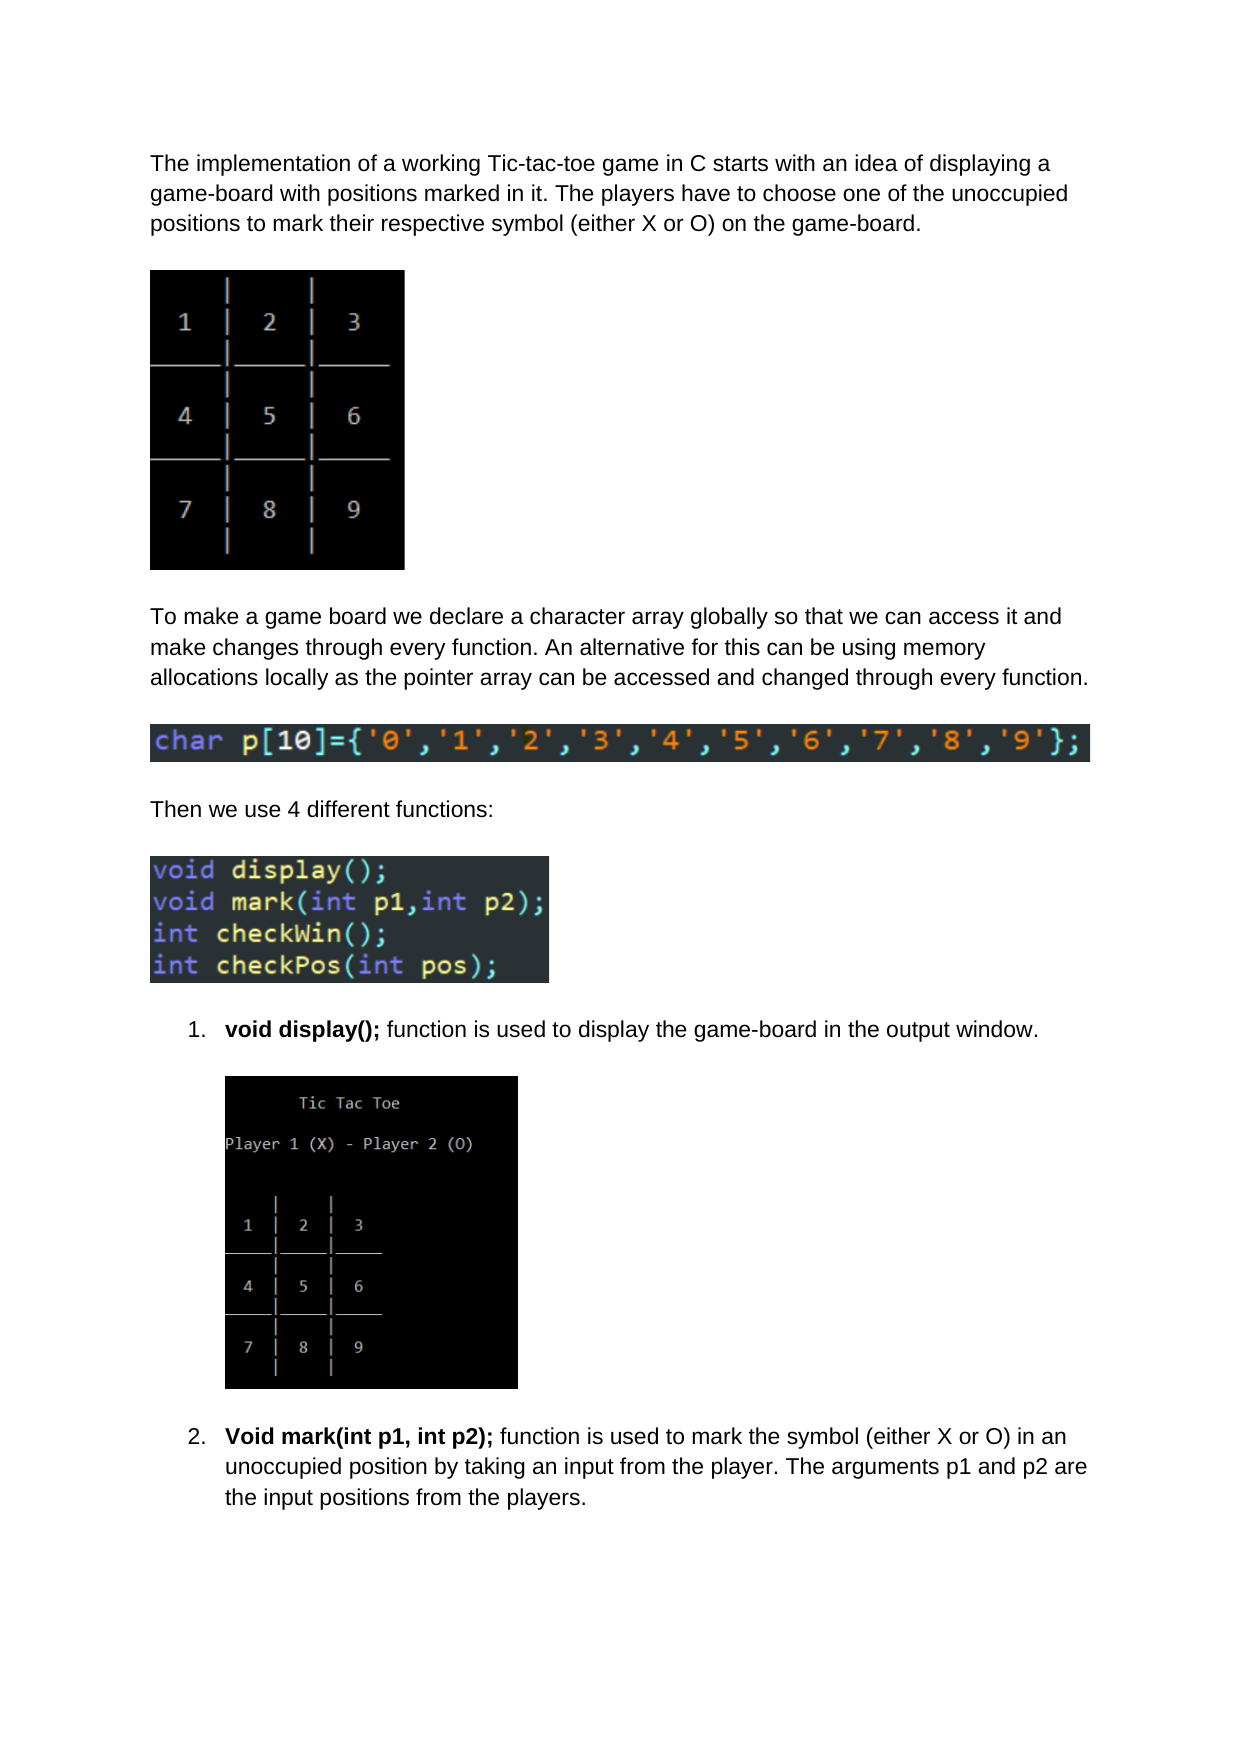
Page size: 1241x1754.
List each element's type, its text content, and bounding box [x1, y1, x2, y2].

picture [150, 724, 1091, 762]
picture [225, 1076, 518, 1389]
list void display(); function is used to display the game-board in the output window. [187, 1016, 1090, 1043]
picture [150, 270, 405, 570]
picture [150, 856, 550, 983]
list Void mark(int p1, int p2); function is used to mark the symbol (either X or O) in an unoccupied position by taking an input from the player. The arguments p1 and p2 are the input positions from the players. [187, 1423, 1090, 1510]
text The implementation of a working Tic-tac-toe game in C starts with an idea of displaying a game-board with positions marked in it. The players have to choose one of the unoccupied positions to mark their respective symbol (either X or O) on the game-board. [150, 150, 1090, 237]
text To make a game board we declare a character array globally so that we can access it and make changes through every function. An alternative for this can be using memory allocations locally as the pointer array can be accessed and changed through every function. [150, 603, 1090, 690]
text Then we use 4 different functions: [150, 796, 1090, 822]
